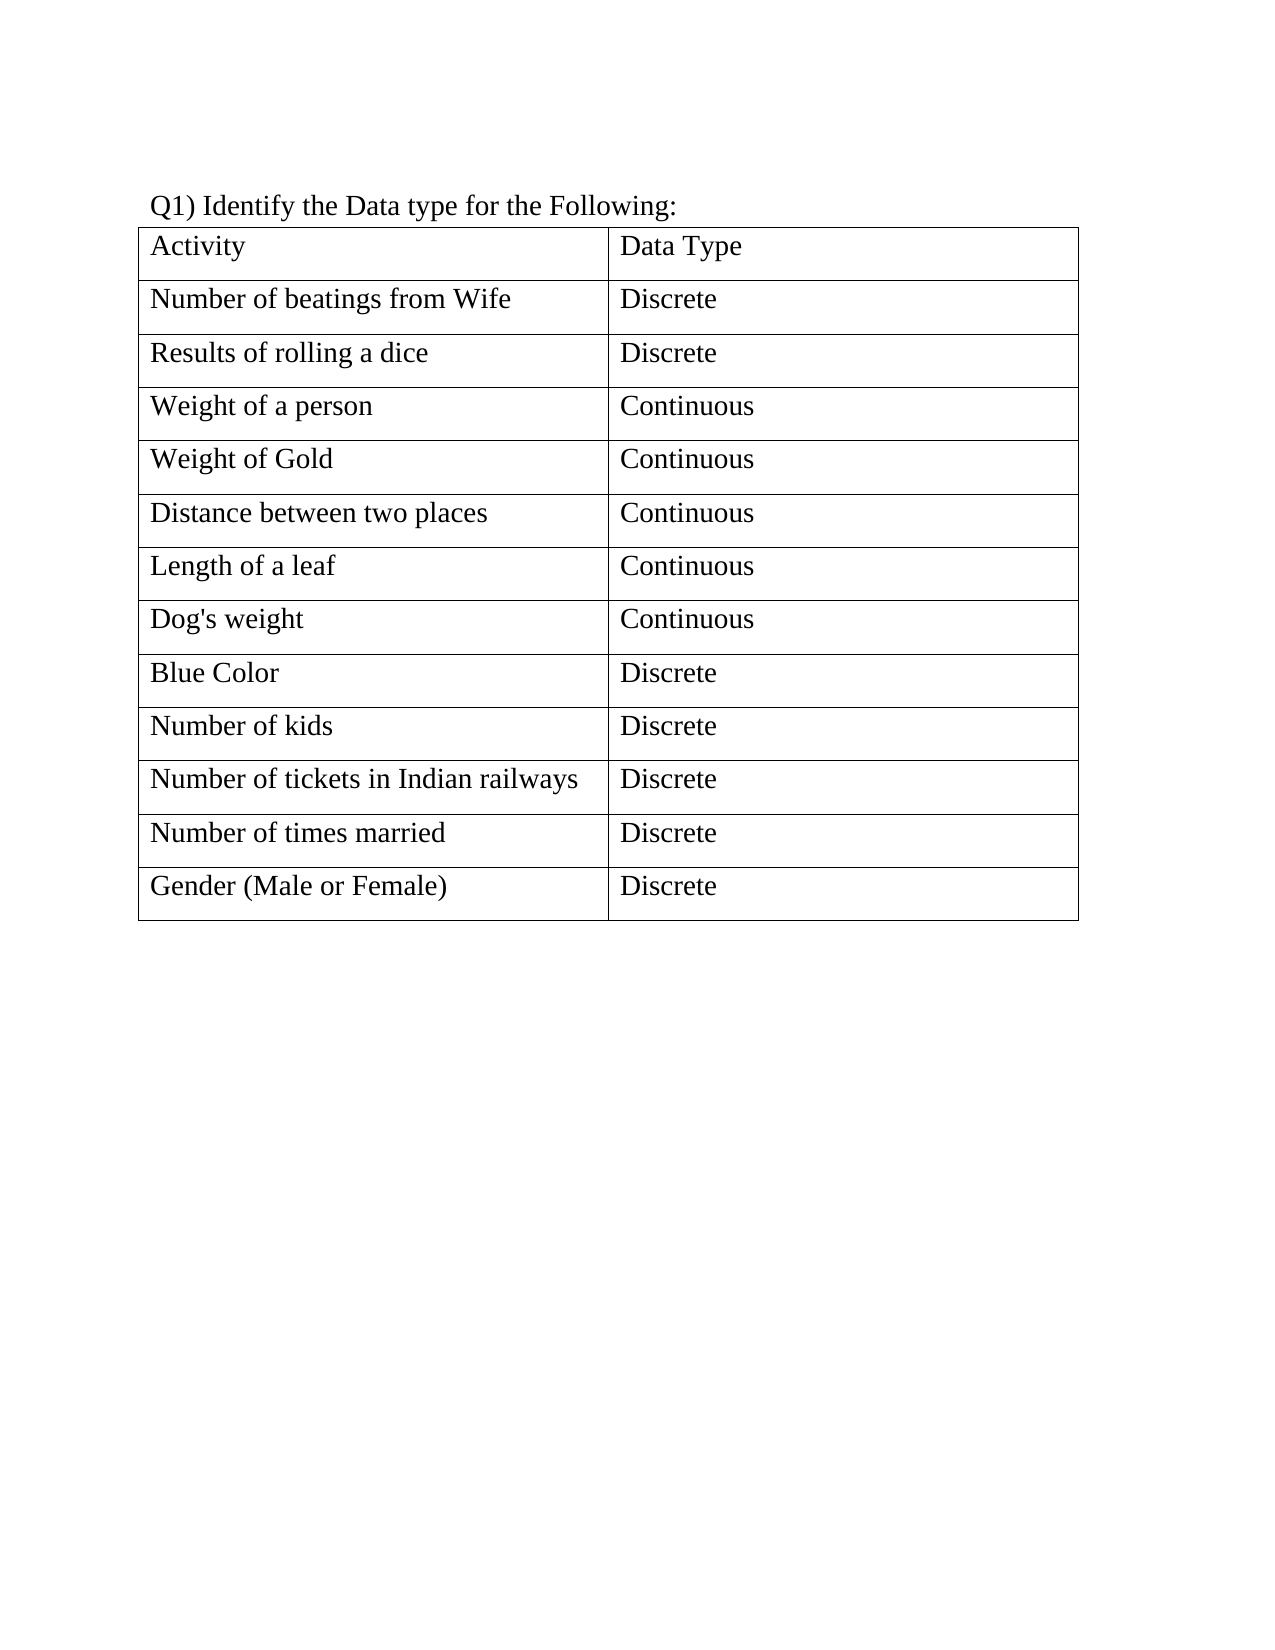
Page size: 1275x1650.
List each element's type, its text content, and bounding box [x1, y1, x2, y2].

table_cell Results of rolling a dice [139, 335, 608, 387]
table_cell Discrete [609, 868, 1078, 920]
table_cell Continuous [609, 441, 1078, 494]
table_cell Weight of a person [139, 388, 608, 440]
table_cell Weight of Gold [139, 441, 608, 494]
table_cell Discrete [609, 761, 1078, 814]
table_header Activity [139, 228, 608, 280]
table_cell Continuous [609, 495, 1078, 547]
table_cell Continuous [609, 601, 1078, 654]
table_cell Dog's weight [139, 601, 608, 654]
text Q1) Identify the Data type for the Following: [150, 188, 1125, 222]
table_cell Distance between two places [139, 495, 608, 547]
table_cell Continuous [609, 388, 1078, 440]
table_cell Discrete [609, 281, 1078, 334]
table_cell Number of beatings from Wife [139, 281, 608, 334]
table_cell Continuous [609, 548, 1078, 600]
table_cell Number of kids [139, 708, 608, 760]
table_cell Discrete [609, 708, 1078, 760]
table_cell Blue Color [139, 655, 608, 707]
table_cell Discrete [609, 655, 1078, 707]
table_cell Discrete [609, 815, 1078, 867]
table_cell Number of tickets in Indian railways [139, 761, 608, 814]
table_cell Length of a leaf [139, 548, 608, 600]
table_cell Number of times married [139, 815, 608, 867]
table_cell Discrete [609, 335, 1078, 387]
table_header Data Type [609, 228, 1078, 280]
table_cell Gender (Male or Female) [139, 868, 608, 920]
